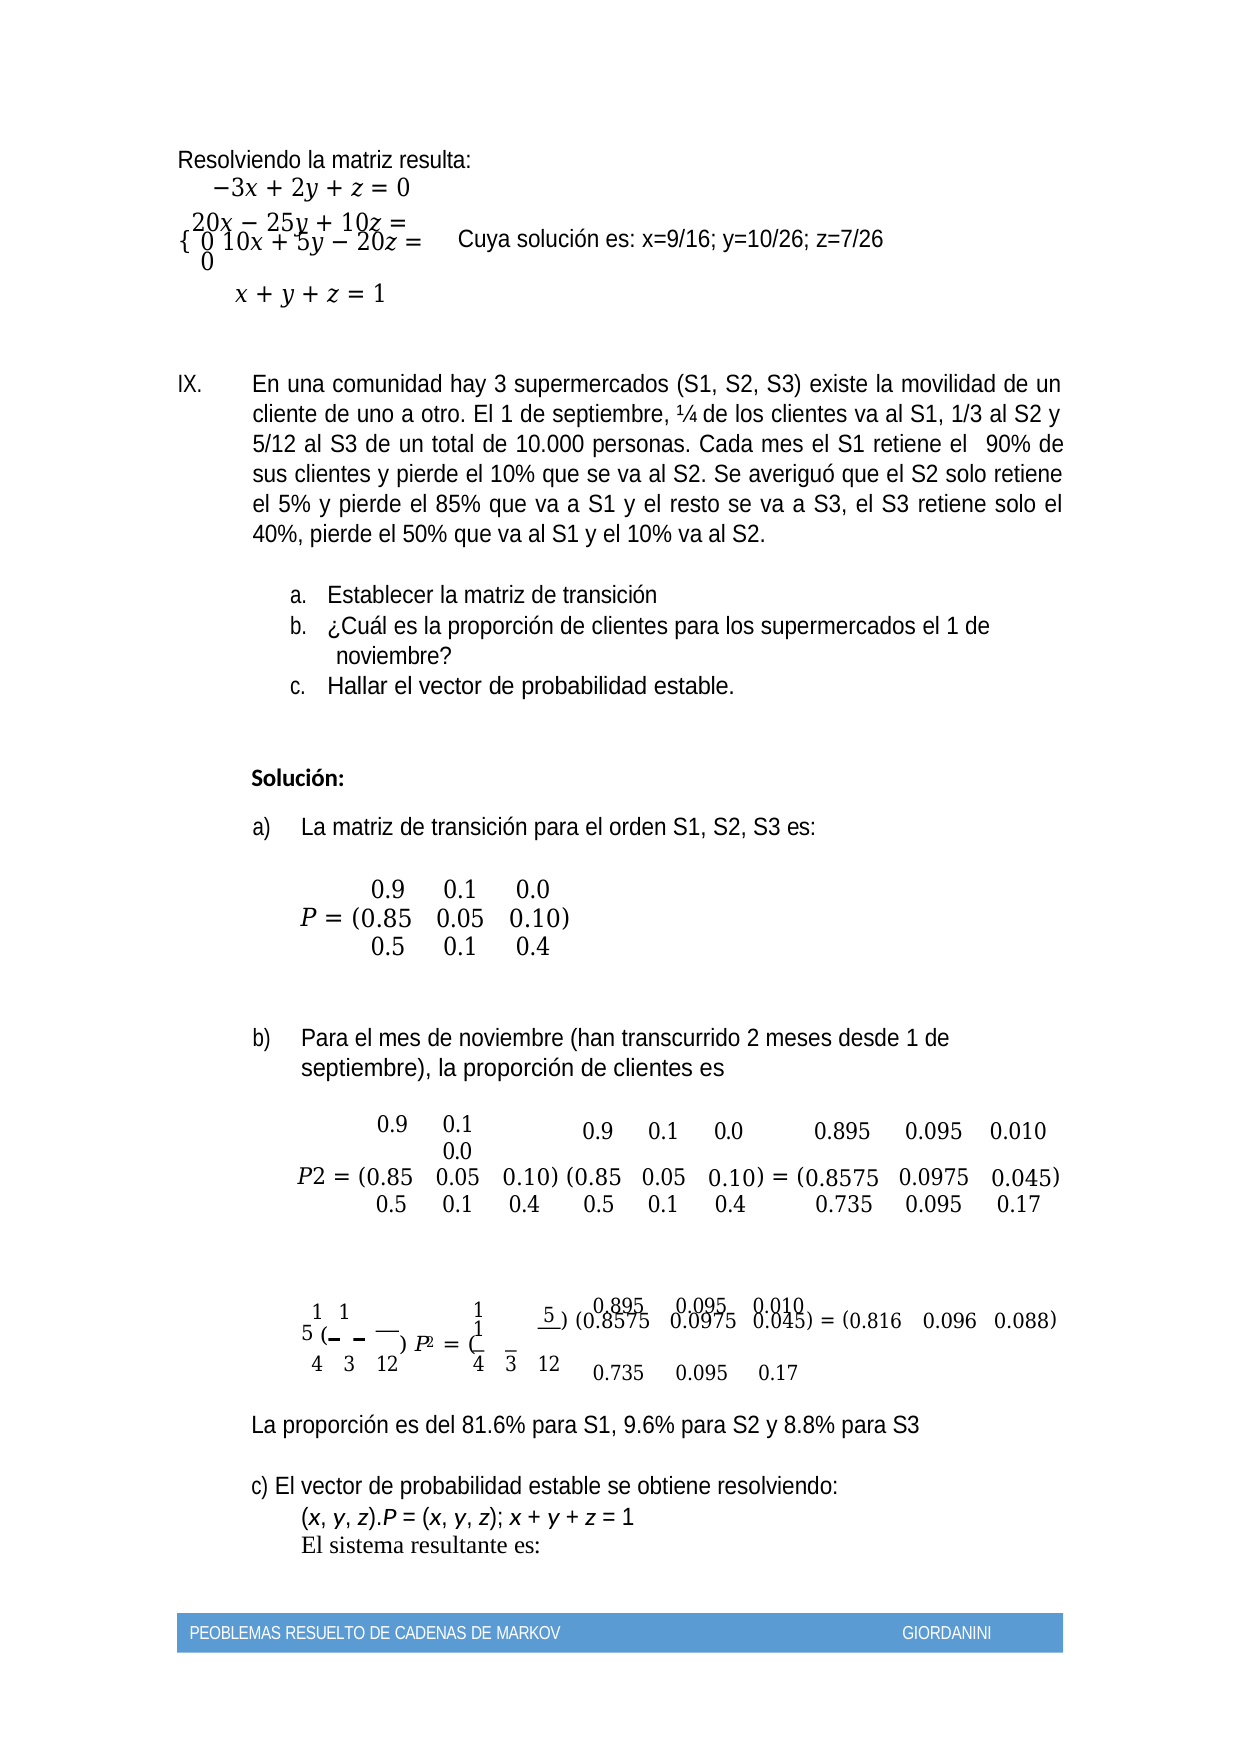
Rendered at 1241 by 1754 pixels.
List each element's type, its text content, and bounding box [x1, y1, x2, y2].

table_cell 0.5 [296, 935, 424, 962]
table_cell 0.1 [425, 1194, 491, 1219]
table_header 0.10) (0.85 [491, 1165, 631, 1194]
text Resolviendo la matriz resulta: [177, 146, 1103, 174]
text 0.9 0.1 0.0 [376, 1111, 538, 1164]
text ) 𝑃 = ( [399, 1340, 516, 1354]
table_cell 0.1 [631, 1194, 696, 1219]
text −3𝑥 + 2𝑦 + 𝑧 = 0 [212, 174, 1103, 202]
table_cell 0.095 [888, 1194, 979, 1219]
table_cell 0.4 0.5 [491, 1194, 631, 1219]
text 1 1 5 ( [301, 1310, 393, 1348]
table_header 0.0975 [888, 1165, 979, 1194]
list La matriz de transición para el orden S1, S2, S3 es: [252, 812, 1103, 841]
text 4 3 12 [473, 1354, 560, 1376]
table_cell 0.10) [496, 905, 576, 935]
table_header 0.10) = (0.8575 [696, 1165, 888, 1194]
table_cell 0.1 [425, 935, 496, 962]
table_header 𝑃2 = (0.85 [296, 1165, 425, 1194]
text 4 3 12 [311, 1354, 399, 1376]
text ) (0.8575 0.0975 0.045) = (0.816 0.096 0.088) [560, 1317, 1103, 1332]
list Establecer la matriz de transición [290, 580, 1103, 609]
table_cell 0.5 [296, 1194, 425, 1219]
text Cuya solución es: x=9/16; y=10/26; z=7/26 [458, 224, 1103, 253]
list El vector de probabilidad estable se obtiene resolviendo: (x, y, z).P = (x, y, z); x + y + z = 1 [251, 1471, 851, 1531]
text La proporción es del 81.6% para S1, 9.6% para S2 y 8.8% para S3 [251, 1410, 1103, 1438]
table_cell 0.4 0.735 [696, 1194, 888, 1219]
text 0.895 0.095 0.010 [813, 1118, 1103, 1145]
text 𝑥 + 𝑦 + 𝑧 = 1 [235, 279, 427, 308]
list En una comunidad hay 3 supermercados (S1, S2, S3) existe la movilidad de un cliente de uno a otro. El 1 de septiembre, ¼ de los clientes va al S1, 1/3 al S2 y 5/12 al S3 de un total de 10.000 personas. Cada mes el S1 retiene el 90% de sus clientes y pierde el 10% que se va al S2. Se averiguó que el S2 solo retiene el 5% y pierde el 85% que va a S1 y el resto se va a S3, el S3 retiene solo el 40%, pierde el 50% que va al S1 y el 10% va al S2. [177, 369, 1064, 548]
text 1 1 [473, 1302, 516, 1340]
table_cell 0.17 [979, 1194, 1066, 1219]
subtitle Solución: [251, 762, 1103, 793]
list Hallar el vector de probabilidad estable. [290, 671, 1103, 700]
text 5 0.895 0.095 0.010 [543, 1297, 1103, 1317]
table_header 0.045) [979, 1165, 1066, 1194]
text El sistema resultante es: [301, 1533, 1103, 1559]
table_header 0.05 [425, 1165, 491, 1194]
table_header 0.1 [425, 879, 496, 905]
text {20𝑥 − 25𝑦 + 10𝑧 = 0 10𝑥 + 5𝑦 − 20𝑧 = 0 [177, 206, 427, 276]
table_cell 𝑃 = (0.85 [296, 905, 424, 935]
list ¿Cuál es la proporción de clientes para los supermercados el 1 de noviembre? [290, 611, 990, 669]
text 0.735 0.095 0.17 [592, 1361, 1103, 1385]
list Para el mes de noviembre (han transcurrido 2 meses desde 1 de septiembre), la proporción de clientes es [252, 1023, 952, 1082]
table_cell 0.4 [496, 935, 576, 962]
text 0.9 0.1 0.0 [582, 1118, 743, 1145]
table_header 0.05 [631, 1165, 696, 1194]
table_header 0.0 [496, 879, 576, 905]
table_header 0.9 [296, 879, 424, 905]
table_cell 0.05 [425, 905, 496, 935]
